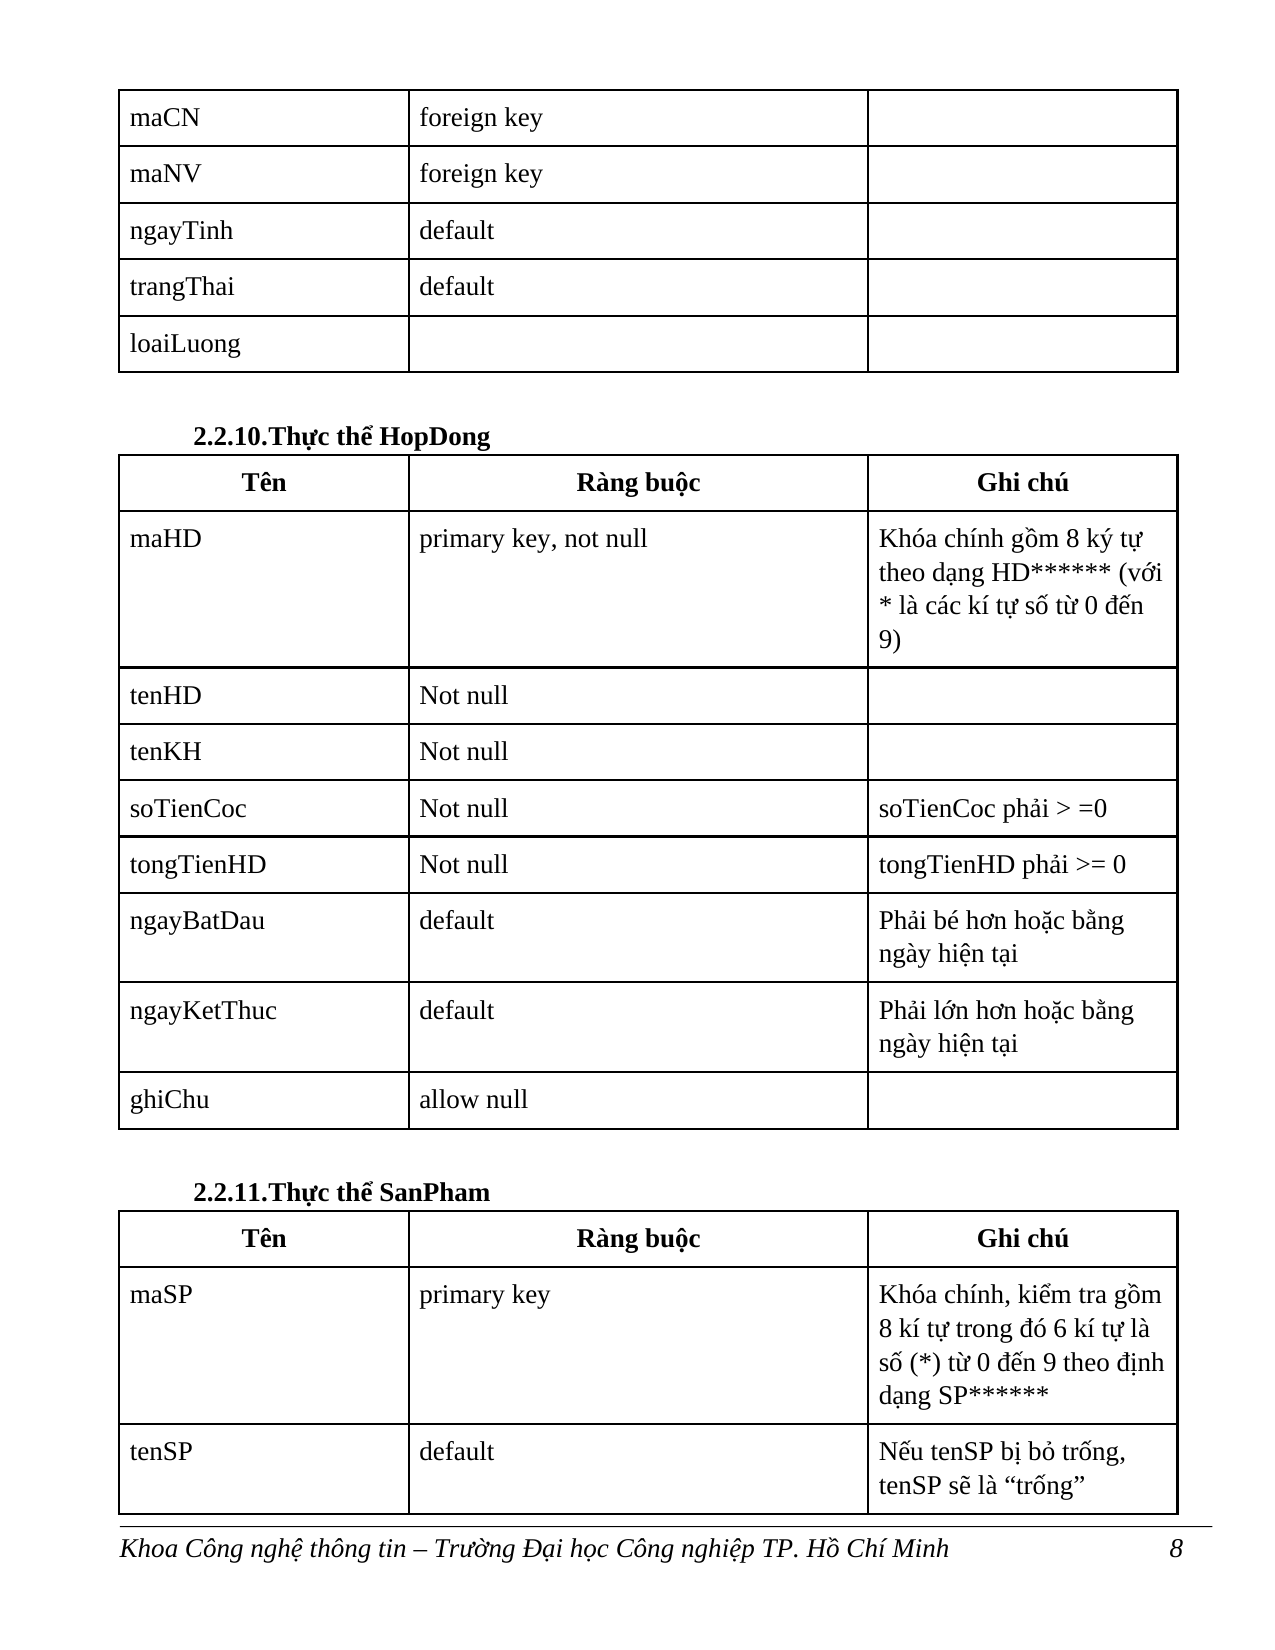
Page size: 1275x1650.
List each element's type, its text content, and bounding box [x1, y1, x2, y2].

table_cell Not null [410, 838, 867, 892]
table_cell default [410, 983, 867, 1071]
table_cell foreign key [410, 91, 867, 145]
table_cell [869, 725, 1176, 779]
table_cell ngayTinh [120, 204, 408, 258]
table_cell [869, 317, 1176, 371]
table_cell soTienCoc phải > =0 [869, 781, 1176, 835]
table_cell [410, 317, 867, 371]
table_cell primary key [410, 1268, 867, 1423]
table_cell Phải lớn hơn hoặc bằng ngày hiện tại [869, 983, 1176, 1071]
table_cell Not null [410, 669, 867, 723]
table_cell [869, 669, 1176, 723]
table_cell tenHD [120, 669, 408, 723]
table_cell default [410, 260, 867, 314]
table_header Ràng buộc [410, 456, 867, 509]
table_header Ghi chú [869, 1212, 1176, 1266]
table_cell [869, 204, 1176, 258]
table_cell maCN [120, 91, 408, 145]
table_header Ghi chú [869, 456, 1176, 509]
subtitle Thực thể SanPham [193, 1176, 1186, 1207]
table_cell ngayKetThuc [120, 983, 408, 1071]
table_cell Phải bé hơn hoặc bằng ngày hiện tại [869, 894, 1176, 981]
table_cell [869, 91, 1176, 145]
table_cell primary key, not null [410, 512, 867, 666]
table_cell maSP [120, 1268, 408, 1423]
table_cell [869, 147, 1176, 202]
table_cell Nếu tenSP bị bỏ trống, tenSP sẽ là “trống” [869, 1425, 1176, 1512]
table_cell Not null [410, 781, 867, 835]
table_cell maHD [120, 512, 408, 666]
table_cell foreign key [410, 147, 867, 202]
table_cell tongTienHD phải >= 0 [869, 838, 1176, 892]
table_cell loaiLuong [120, 317, 408, 371]
table_cell ghiChu [120, 1073, 408, 1127]
table_cell tongTienHD [120, 838, 408, 892]
table_cell allow null [410, 1073, 867, 1127]
table_cell trangThai [120, 260, 408, 314]
table_cell tenKH [120, 725, 408, 779]
table_cell [869, 1073, 1176, 1127]
table_cell ngayBatDau [120, 894, 408, 981]
table_cell soTienCoc [120, 781, 408, 835]
table_header Tên [120, 456, 408, 509]
table_cell default [410, 204, 867, 258]
table_cell [869, 260, 1176, 314]
table_cell Khóa chính gồm 8 ký tự theo dạng HD****** (với * là các kí tự số từ 0 đến 9) [869, 512, 1176, 666]
table_cell tenSP [120, 1425, 408, 1512]
table_cell default [410, 894, 867, 981]
table_cell Khóa chính, kiểm tra gồm 8 kí tự trong đó 6 kí tự là số (*) từ 0 đến 9 theo định dạng SP****** [869, 1268, 1176, 1423]
table_cell maNV [120, 147, 408, 202]
subtitle Thực thể HopDong [193, 420, 1186, 451]
table_cell default [410, 1425, 867, 1512]
table_header Ràng buộc [410, 1212, 867, 1266]
table_cell Not null [410, 725, 867, 779]
table_header Tên [120, 1212, 408, 1266]
